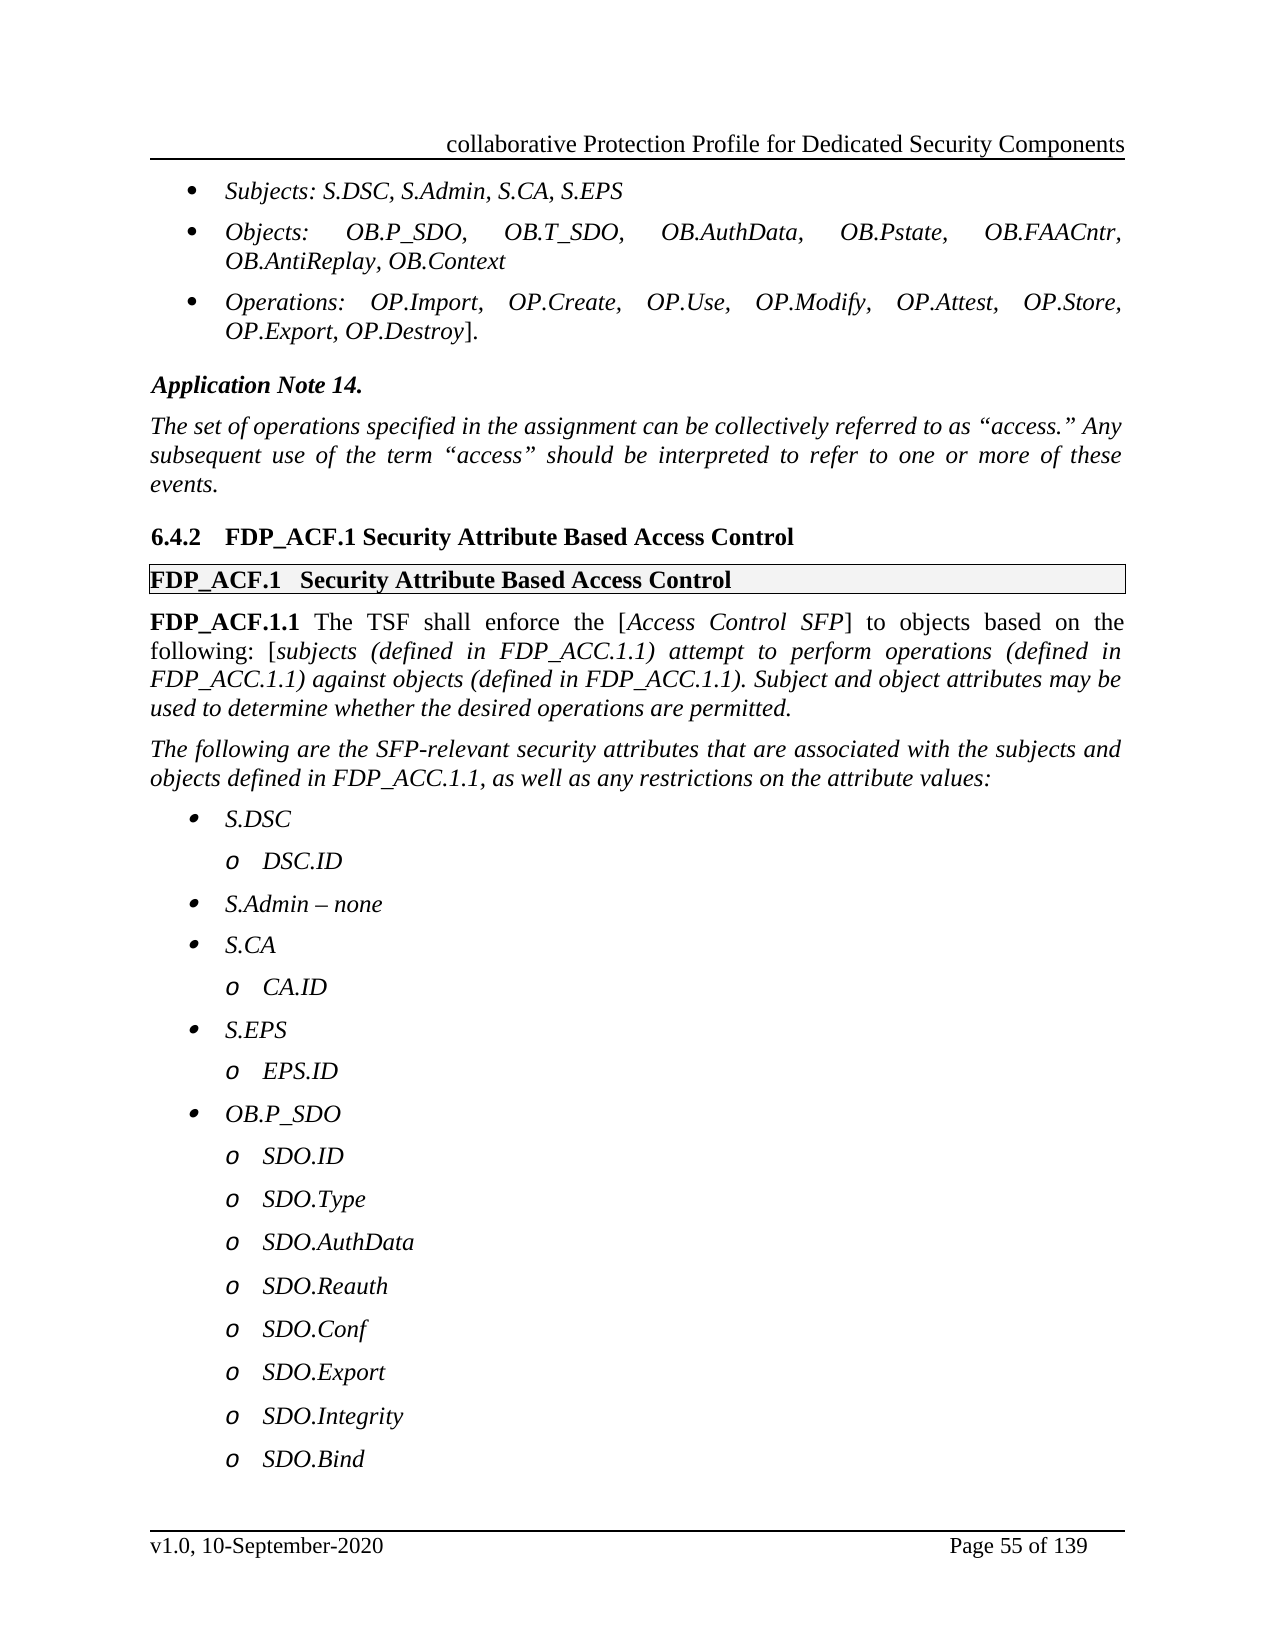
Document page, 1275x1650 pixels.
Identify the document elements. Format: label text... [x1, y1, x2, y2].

list SDO.Integrity [225, 1401, 1125, 1432]
text The set of operations specified in the assignment can be collectively referred to as “access.” Any subsequent use of the term “access” should be interpreted to refer to one or more of these events. [150, 411, 1125, 497]
list SDO.ID [225, 1141, 1125, 1172]
list S.Admin – none [187, 889, 1125, 918]
list EPS.ID [225, 1056, 1125, 1087]
text FDP_ACF.1 Security Attribute Based Access Control [150, 565, 1125, 593]
list Objects: OB.P_SDO, OB.T_SDO, OB.AuthData, OB.Pstate, OB.FAACntr, OB.AntiReplay, OB.Context [188, 217, 1125, 275]
list SDO.Type [225, 1184, 1125, 1215]
list DSC.ID [225, 846, 1125, 877]
list SDO.Bind [225, 1444, 1125, 1475]
list S.DSC [187, 804, 1125, 833]
list CA.ID [225, 972, 1125, 1002]
list SDO.Export [225, 1357, 1125, 1388]
list S.EPS [187, 1015, 1125, 1044]
list S.CA [187, 930, 1125, 959]
text The following are the SFP-relevant security attributes that are associated with the subjects and objects defined in FDP_ACC.1.1, as well as any restrictions on the attribute values: [150, 734, 1125, 792]
list SDO.Reauth [225, 1271, 1125, 1302]
text FDP_ACF.1.1 The TSF shall enforce the [Access Control SFP] to objects based on the following: [subjects (defined in FDP_ACC.1.1) attempt to perform operations (defined in FDP_ACC.1.1) against objects (defined in FDP_ACC.1.1). Subject and object attributes may be used to determine whether the desired operations are permitted. [150, 607, 1125, 722]
list SDO.AuthData [225, 1227, 1125, 1258]
subtitle FDP_ACF.1 Security Attribute Based Access Control [151, 522, 1125, 551]
list SDO.Conf [225, 1314, 1125, 1345]
list Subjects: S.DSC, S.Admin, S.CA, S.EPS [188, 176, 1125, 205]
list OB.P_SDO [187, 1099, 1125, 1128]
list Operations: OP.Import, OP.Create, OP.Use, OP.Modify, OP.Attest, OP.Store, OP.Export, OP.Destroy]. [188, 287, 1125, 345]
